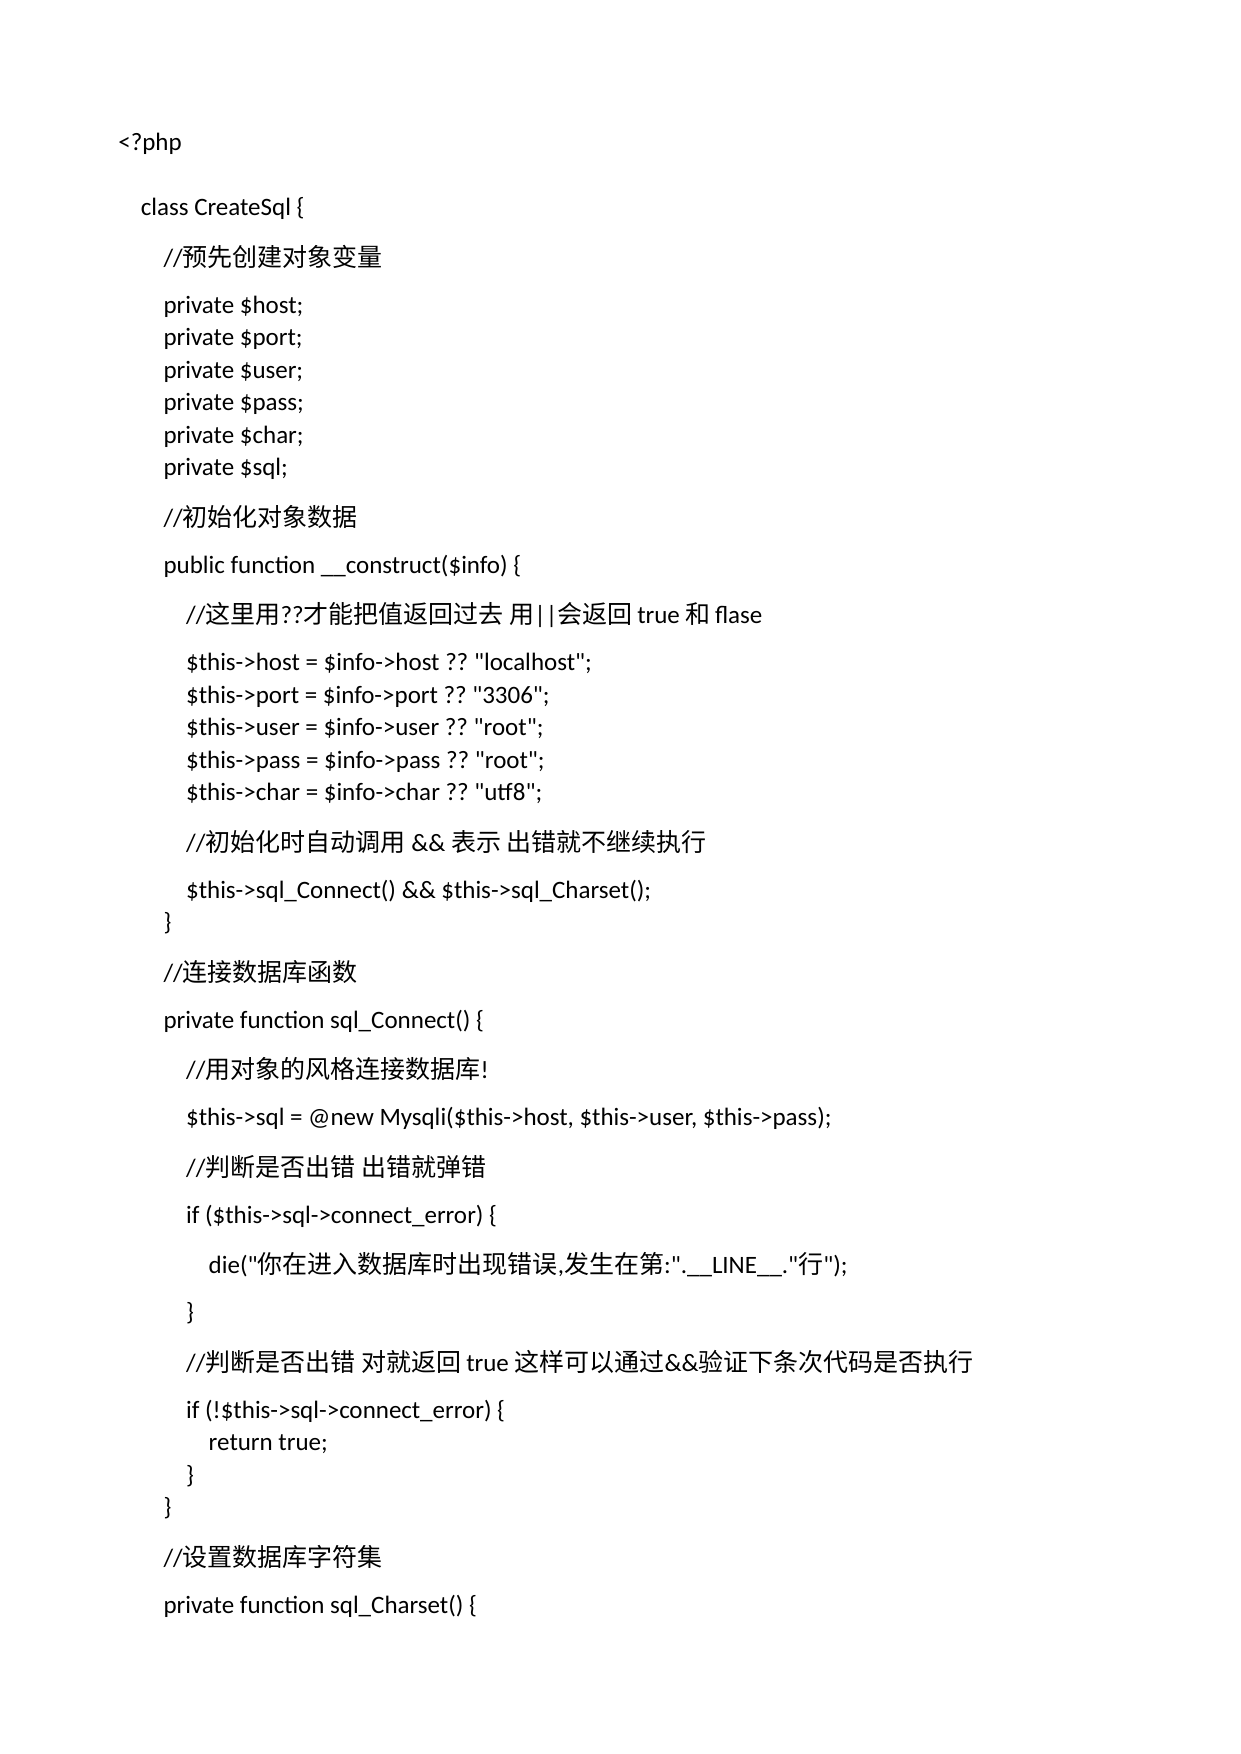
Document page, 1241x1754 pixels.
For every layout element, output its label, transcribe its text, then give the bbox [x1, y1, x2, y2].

text //初始化对象数据 [118, 483, 1181, 548]
text //这里用??才能把值返回过去 用||会返回true和flase [118, 580, 1181, 645]
text $this->char = $info->char ?? "utf8"; [118, 775, 1181, 808]
text } [118, 1490, 1181, 1523]
text $this->host = $info->host ?? "localhost"; [118, 645, 1181, 678]
text if ($this->sql->connect_error) { [118, 1198, 1181, 1230]
text <?php [118, 125, 1181, 158]
text $this->sql = @new Mysqli($this->host, $this->user, $this->pass); [118, 1100, 1181, 1133]
text private $user; [118, 353, 1181, 385]
text //预先创建对象变量 [118, 223, 1181, 288]
text private $port; [118, 320, 1181, 353]
text } [118, 905, 1181, 938]
text private function sql_Connect() { [118, 1003, 1181, 1035]
text private $pass; [118, 385, 1181, 418]
text //设置数据库字符集 [118, 1523, 1181, 1588]
text if (!$this->sql->connect_error) { [118, 1393, 1181, 1425]
text private $host; [118, 288, 1181, 320]
text class CreateSql { [118, 190, 1181, 223]
text //连接数据库函数 [118, 938, 1181, 1003]
text $this->user = $info->user ?? "root"; [118, 710, 1181, 743]
text public function __construct($info) { [118, 548, 1181, 580]
text private $sql; [118, 450, 1181, 483]
text //判断是否出错 出错就弹错 [118, 1133, 1181, 1198]
text //判断是否出错 对就返回true 这样可以通过&&验证下条次代码是否执行 [118, 1328, 1181, 1393]
text $this->pass = $info->pass ?? "root"; [118, 743, 1181, 775]
text //用对象的风格连接数据库! [118, 1035, 1181, 1100]
text return true; [118, 1425, 1181, 1458]
text private function sql_Charset() { [118, 1588, 1181, 1620]
text //初始化时自动调用 && 表示 出错就不继续执行 [118, 808, 1181, 873]
text $this->sql_Connect() && $this->sql_Charset(); [118, 873, 1181, 905]
text } [118, 1295, 1181, 1328]
text die("你在进入数据库时出现错误,发生在第:".__LINE__."行"); [118, 1230, 1181, 1295]
text } [118, 1458, 1181, 1490]
text private $char; [118, 418, 1181, 450]
text $this->port = $info->port ?? "3306"; [118, 678, 1181, 710]
